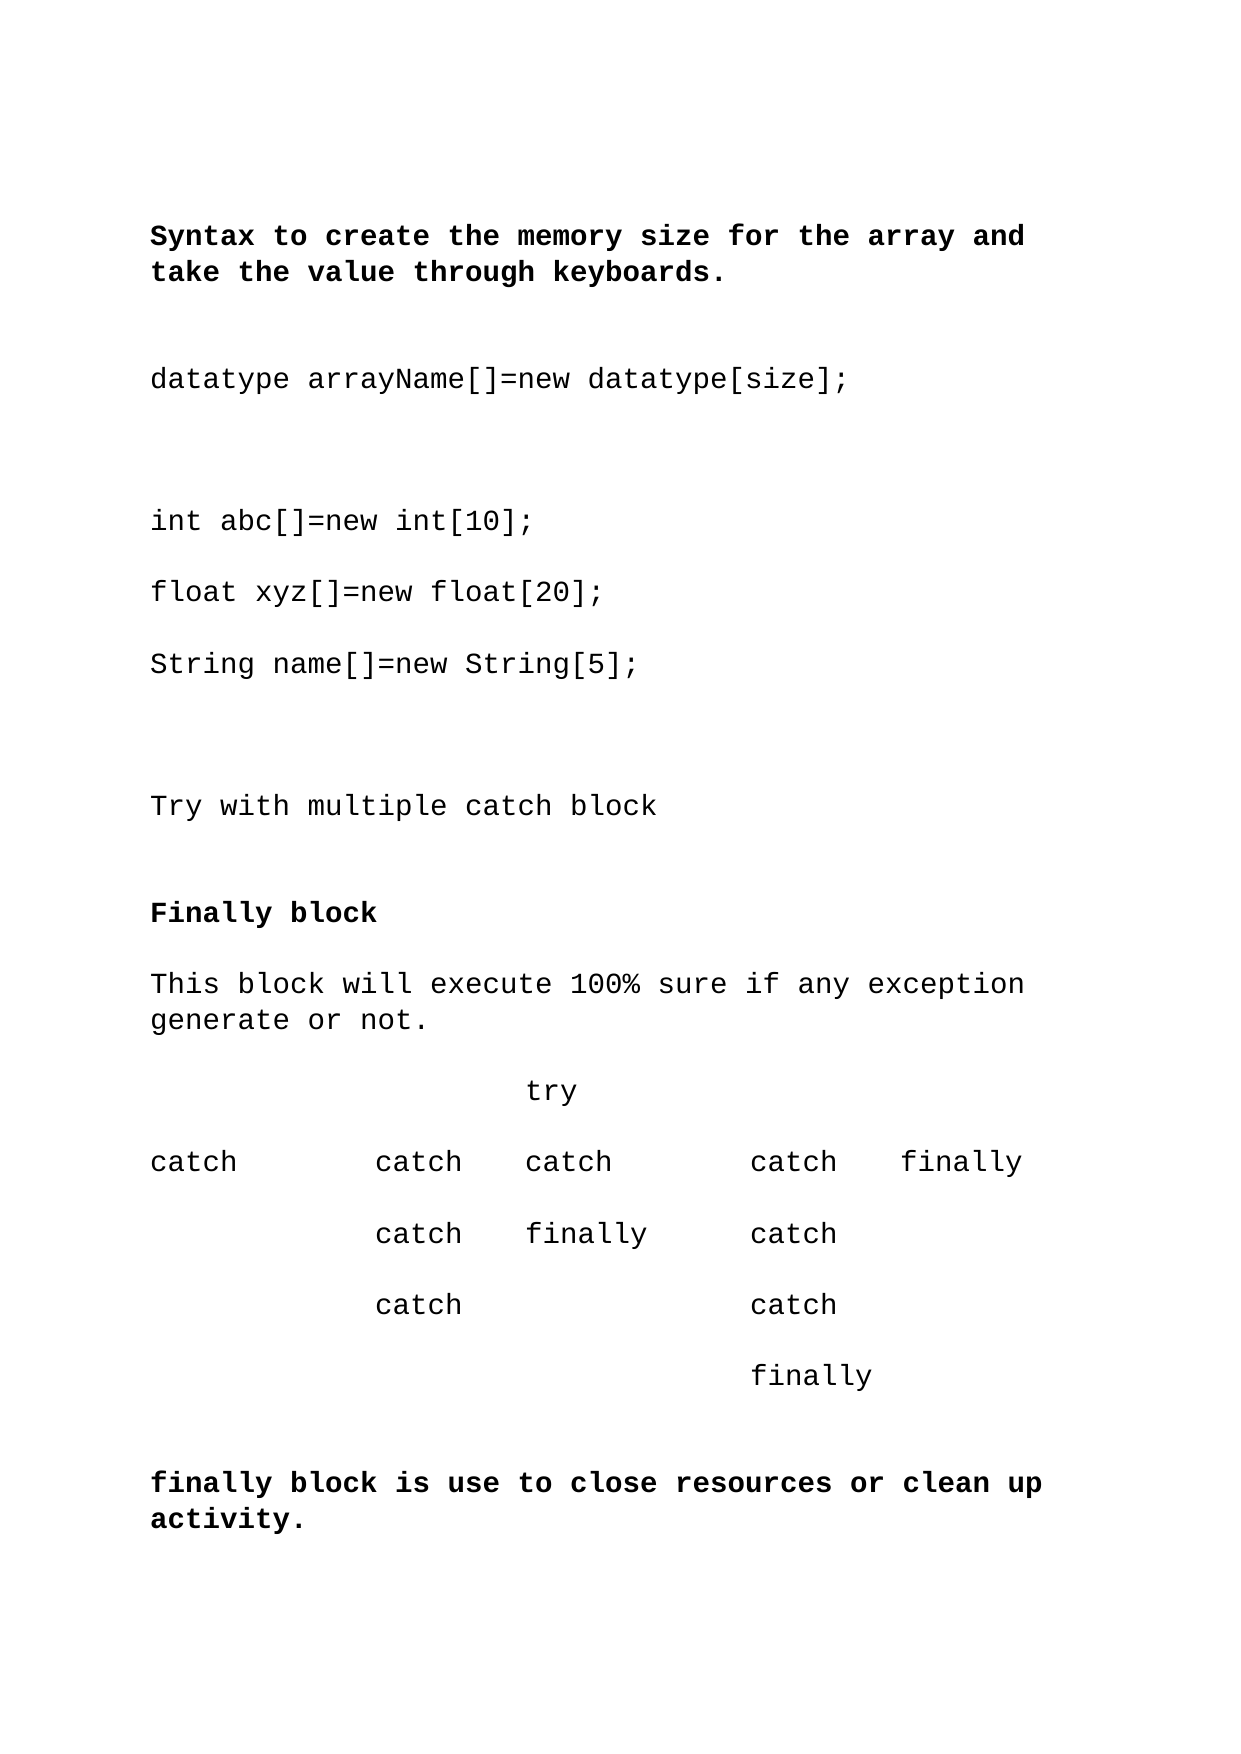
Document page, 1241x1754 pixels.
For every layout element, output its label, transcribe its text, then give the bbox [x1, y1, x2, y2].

text finally block is use to close resources or clean up activity. [150, 1468, 1090, 1537]
text Finally block [150, 898, 1090, 931]
text try [150, 1076, 1090, 1109]
text This block will execute 100% sure if any exception generate or not. [150, 969, 1090, 1038]
text Syntax to create the memory size for the array and take the value through keyboards. [150, 221, 1090, 290]
text String name[]=new String[5]; [150, 649, 1090, 682]
text finally [150, 1361, 1090, 1394]
text float xyz[]=new float[20]; [150, 577, 1090, 611]
text datatype arrayName[]=new datatype[size]; [150, 364, 1090, 397]
text catch catch [150, 1290, 1090, 1323]
text catch finally catch [150, 1219, 1090, 1252]
text int abc[]=new int[10]; [150, 506, 1090, 539]
text catch catch catch catch finally [150, 1147, 1090, 1181]
text Try with multiple catch block [150, 791, 1090, 824]
